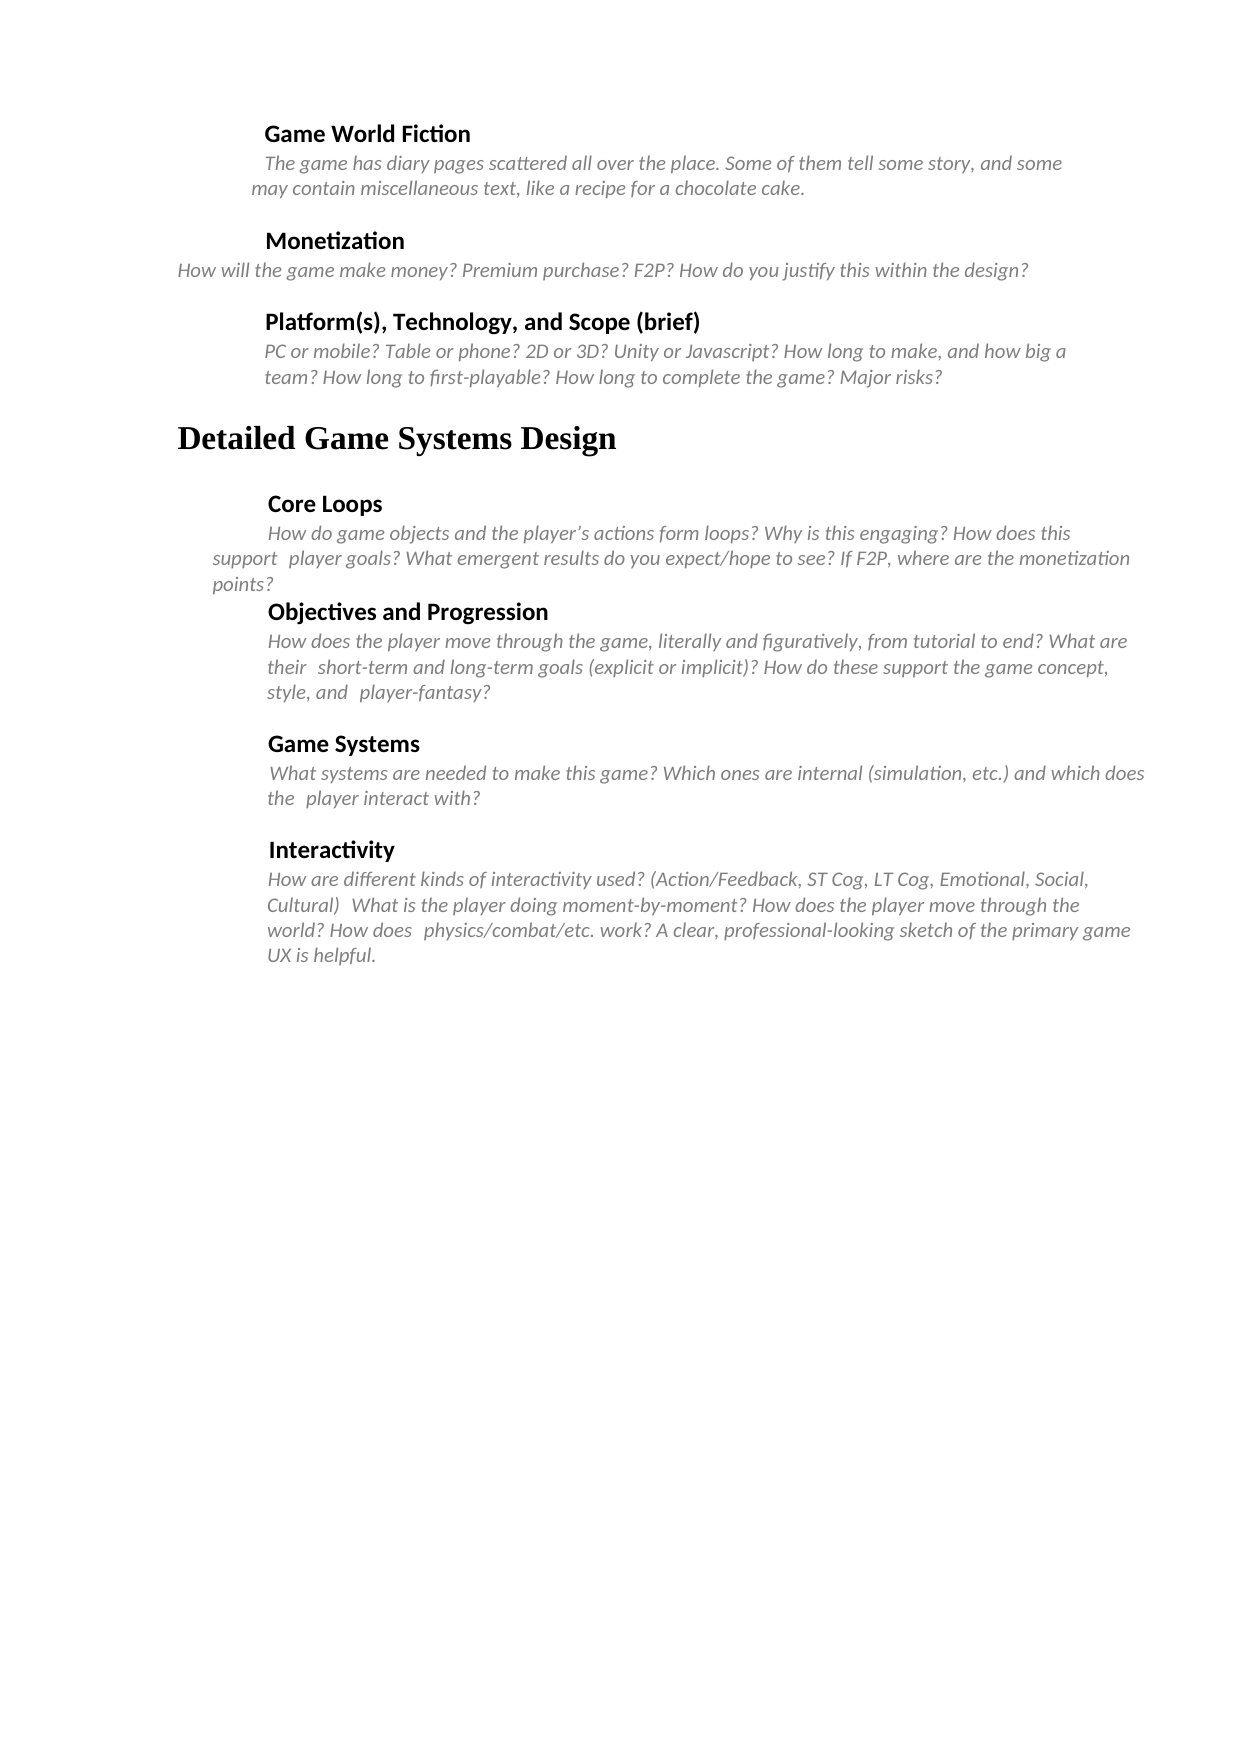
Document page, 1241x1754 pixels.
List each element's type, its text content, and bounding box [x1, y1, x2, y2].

subtitle Detailed Game Systems Design [177, 418, 1152, 457]
text What systems are needed to make this game? Which ones are internal (simulation, etc.) and which does the player interact with? [267, 760, 1152, 811]
text Monetization [265, 225, 1152, 255]
text Game Systems [268, 728, 1152, 758]
text Core Loops [268, 488, 1152, 518]
text Interactivity [269, 834, 1152, 865]
text The game has diary pages scattered all over the place. Some of them tell some story, and some may contain miscellaneous text, like a recipe for a chocolate cake. [251, 150, 1102, 201]
text Game World Fiction [264, 118, 1152, 149]
text PC or mobile? Table or phone? 2D or 3D? Unity or Javascript? How long to make, and how big a team? How long to first-playable? How long to complete the game? Major risks? [264, 338, 1097, 389]
text How does the player move through the game, literally and figuratively, from tutorial to end? What are their short-term and long-term goals (explicit or implicit)? How do these support the game concept, style, and player-fantasy? [267, 628, 1148, 705]
text Platform(s), Technology, and Scope (brief) [265, 306, 1152, 337]
text Objectives and Progression [268, 596, 1152, 627]
text How are different kinds of interactivity used? (Action/Feedback, ST Cog, LT Cog, Emotional, Social, Cultural) What is the player doing moment-by-moment? How does the player move through the world? How does physics/combat/etc. work? A clear, professional-looking sketch of the primary game UX is helpful. [267, 866, 1143, 968]
text How will the game make money? Premium purchase? F2P? How do you justify this within the design? [177, 257, 1087, 282]
text How do game objects and the player’s actions form loops? Why is this engaging? How does this support player goals? What emergent results do you expect/hope to see? If F2P, where are the monetization points? [212, 520, 1147, 596]
